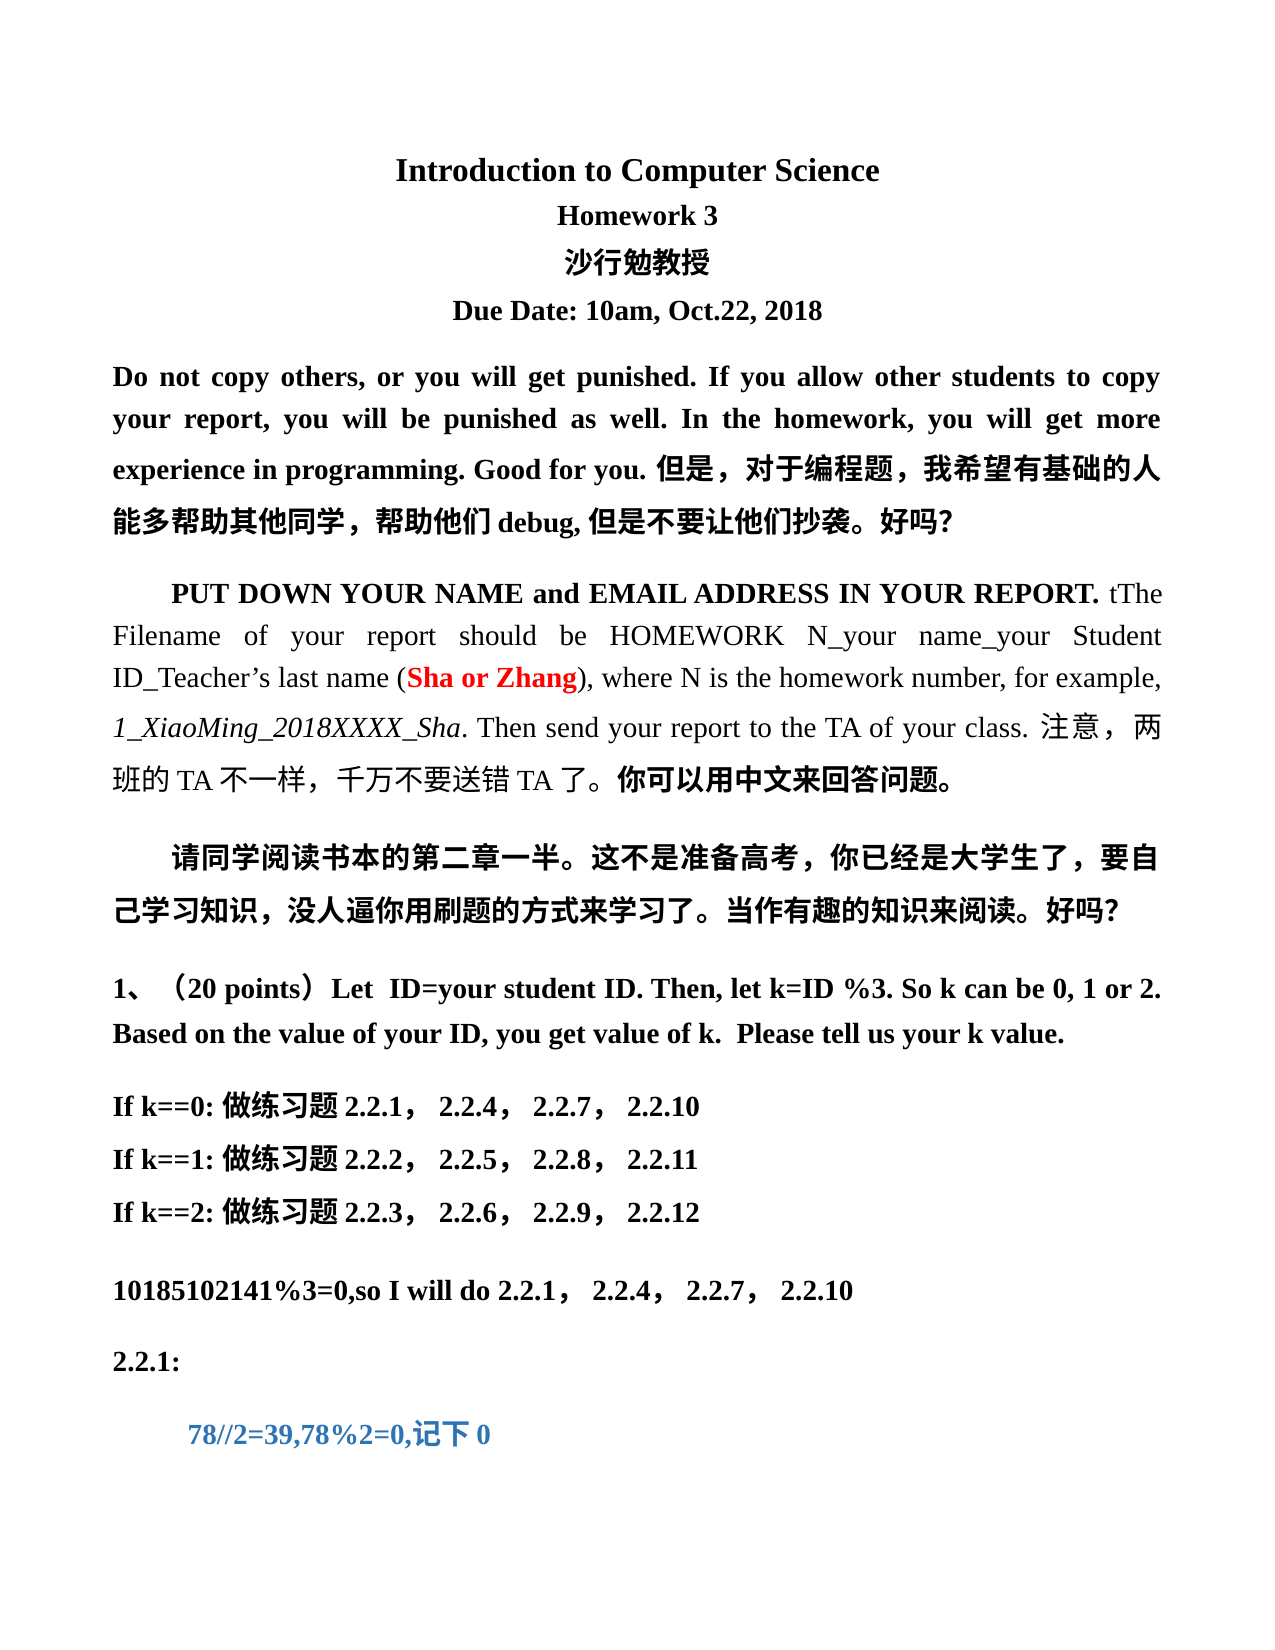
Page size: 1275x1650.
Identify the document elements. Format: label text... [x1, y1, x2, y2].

text 2.2.1: [112, 1344, 1162, 1377]
text Introduction to Computer Science [112, 150, 1162, 188]
text If k==0: 做练习题2.2.1， 2.2.4， 2.2.7， 2.2.10 If k==1: 做练习题2.2.2， 2.2.5， 2.2.8， 2.2.11 If k==2: 做练习题2.2.3， 2.2.6， 2.2.9， 2.2.12 [112, 1083, 1162, 1231]
text 10185102141%3=0,so I will do 2.2.1， 2.2.4， 2.2.7， 2.2.10 [112, 1266, 1162, 1308]
text PUT DOWN YOUR NAME and EMAIL ADDRESS IN YOUR REPORT. tThe Filename of your report should be HOMEWORK N_your name_your Student ID_Teacher’s last name (Sha or Zhang), where N is the homework number, for example, 1_XiaoMing_2018XXXX_Sha. Then send your report to the TA of your class. 注意，两班的TA不一样，千万不要送错TA了。你可以用中文来回答问题。 [112, 576, 1162, 799]
text Due Date: 10am, Oct.22, 2018 [112, 293, 1162, 326]
text Homework 3 [112, 198, 1162, 231]
text 沙行勉教授 [112, 240, 1162, 282]
text 请同学阅读书本的第二章一半。这不是准备高考，你已经是大学生了，要自己学习知识，没人逼你用刷题的方式来学习了。当作有趣的知识来阅读。好吗？ [112, 834, 1162, 929]
text Do not copy others, or you will get punished. If you allow other students to copy your report, you will be punished as well. In the homework, you will get more experience in programming. Good for you. 但是，对于编程题，我希望有基础的人能多帮助其他同学，帮助他们debug, 但是不要让他们抄袭。好吗？ [112, 359, 1162, 541]
text 1、（20 points）Let ID=your student ID. Then, let k=ID %3. So k can be 0, 1 or 2. Based on the value of your ID, you get value of k. Please tell us your k value. [112, 965, 1162, 1049]
text 78//2=39,78%2=0,记下0 [187, 1411, 1162, 1453]
